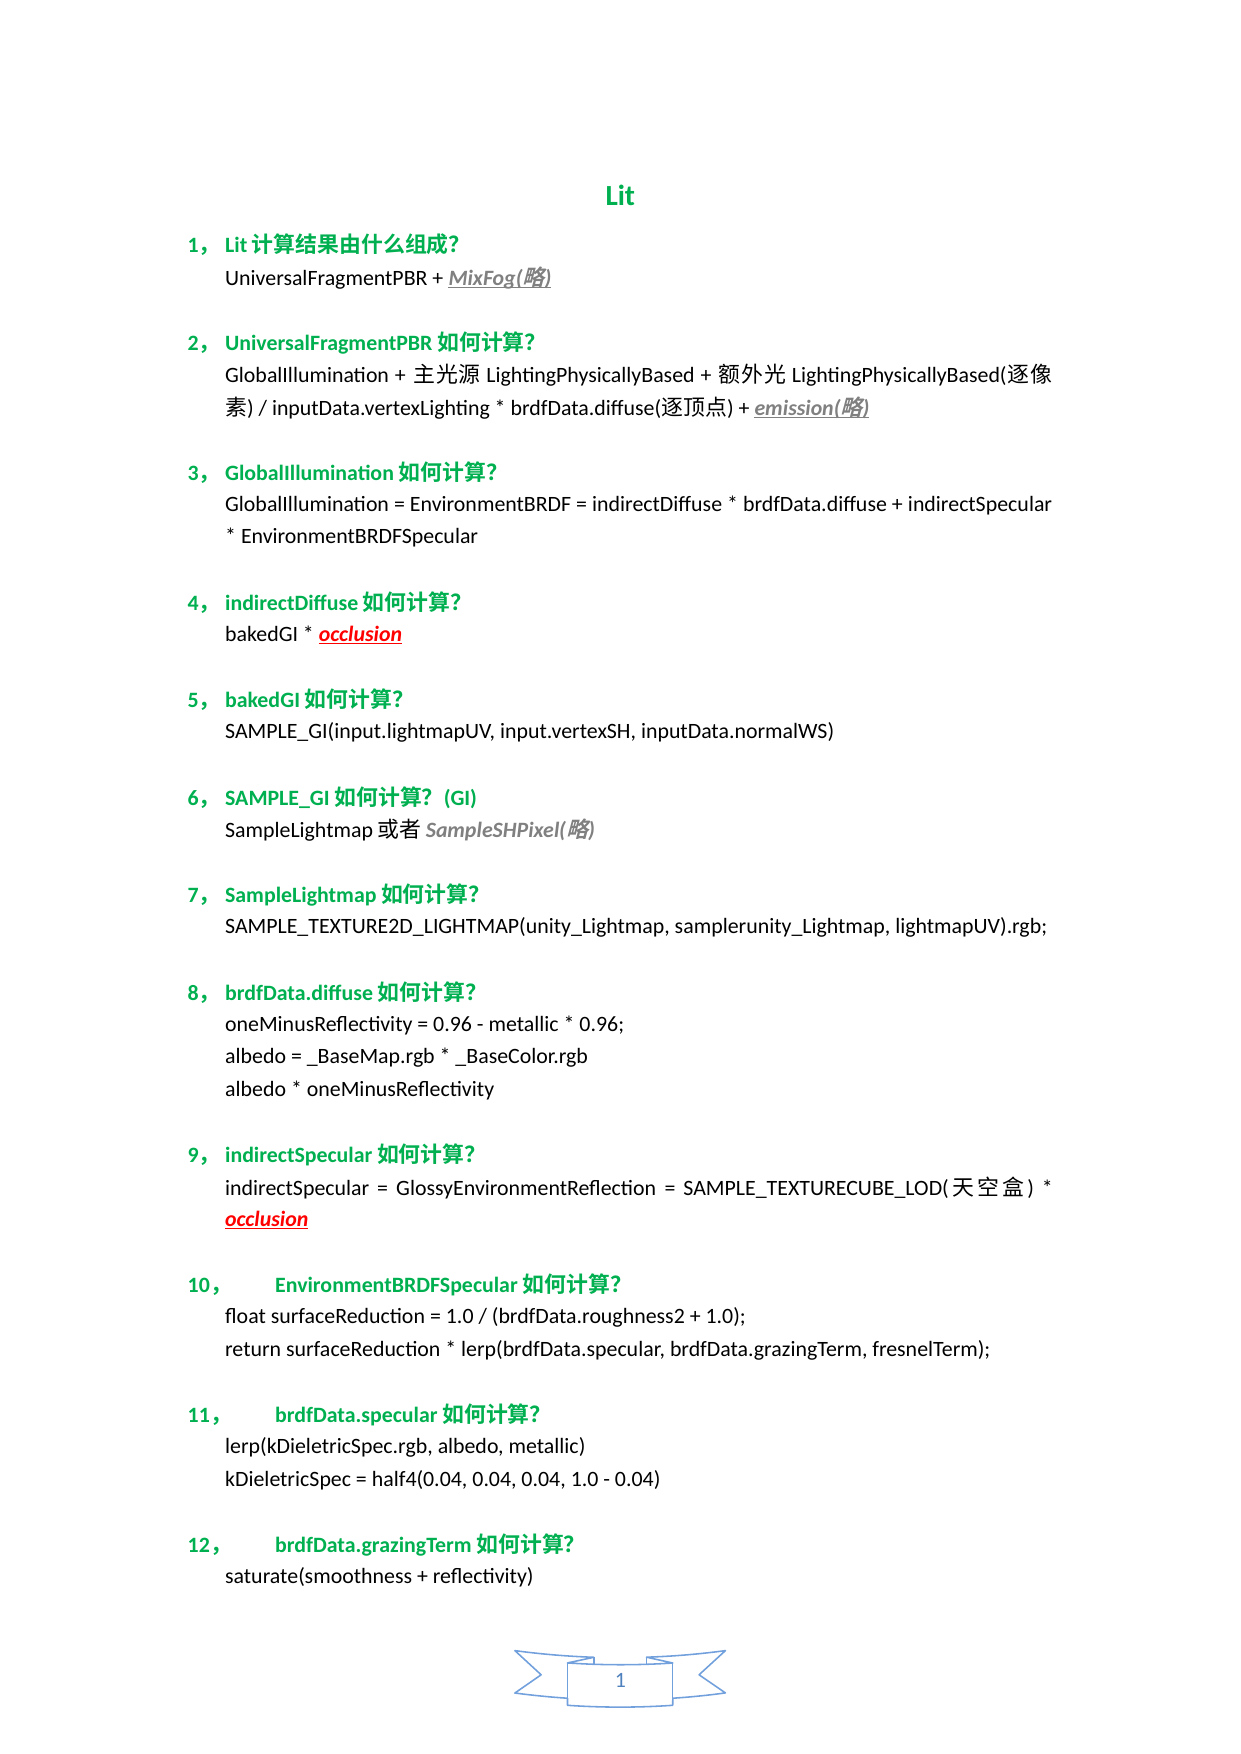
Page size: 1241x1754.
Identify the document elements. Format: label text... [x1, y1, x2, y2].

text albedo * oneMinusReflectivity [225, 1072, 1053, 1104]
list SampleLightmap如何计算？ [187, 877, 1053, 909]
text bakedGI * occlusion [225, 617, 1053, 649]
list SampleLightmap或者SampleSHPixel(略) [225, 812, 1053, 844]
text return surfaceReduction * lerp(brdfData.specular, brdfData.grazingTerm, fresnelTerm); [187, 1332, 1053, 1364]
list EnvironmentBRDFSpecular如何计算？ [187, 1267, 1053, 1299]
list SAMPLE_GI如何计算？(GI) [187, 779, 1053, 812]
list bakedGI如何计算？ [187, 682, 1053, 714]
text kDieletricSpec = half4(0.04, 0.04, 0.04, 1.0 - 0.04) [225, 1462, 1053, 1494]
text lerp(kDieletricSpec.rgb, albedo, metallic) [225, 1429, 1053, 1462]
text float surfaceReduction = 1.0 / (brdfData.roughness2 + 1.0); [187, 1299, 1053, 1332]
list GlobalIllumination如何计算？ [187, 454, 1053, 487]
text Lit [187, 162, 1053, 227]
text albedo = _BaseMap.rgb * _BaseColor.rgb [225, 1039, 1053, 1072]
list brdfData.diffuse如何计算？ [187, 974, 1053, 1007]
text indirectSpecular = GlossyEnvironmentReflection = SAMPLE_TEXTURECUBE_LOD(天空盒) * occlusion [225, 1169, 1053, 1234]
text UniversalFragmentPBR + MixFog(略) [187, 259, 1053, 292]
list SAMPLE_GI(input.lightmapUV, input.vertexSH, inputData.normalWS) [225, 714, 1053, 747]
list brdfData.specular如何计算？ [187, 1397, 1053, 1429]
list Lit计算结果由什么组成？ [187, 227, 1053, 259]
text SAMPLE_TEXTURE2D_LIGHTMAP(unity_Lightmap, samplerunity_Lightmap, lightmapUV).rgb; [225, 909, 1053, 942]
list brdfData.grazingTerm如何计算？ [187, 1527, 1053, 1559]
list indirectDiffuse如何计算？ [187, 584, 1053, 617]
list UniversalFragmentPBR如何计算？ [187, 324, 1053, 357]
text saturate(smoothness + reflectivity) [225, 1559, 1053, 1592]
text GlobalIllumination + 主光源LightingPhysicallyBased + 额外光LightingPhysicallyBased(逐像素) / inputData.vertexLighting * brdfData.diffuse(逐顶点) + emission(略) [225, 357, 1053, 422]
list indirectSpecular如何计算？ [187, 1137, 1053, 1169]
text oneMinusReflectivity = 0.96 - metallic * 0.96; [225, 1007, 1053, 1039]
text GlobalIllumination = EnvironmentBRDF = indirectDiffuse * brdfData.diffuse + indirectSpecular * EnvironmentBRDFSpecular [225, 487, 1053, 552]
